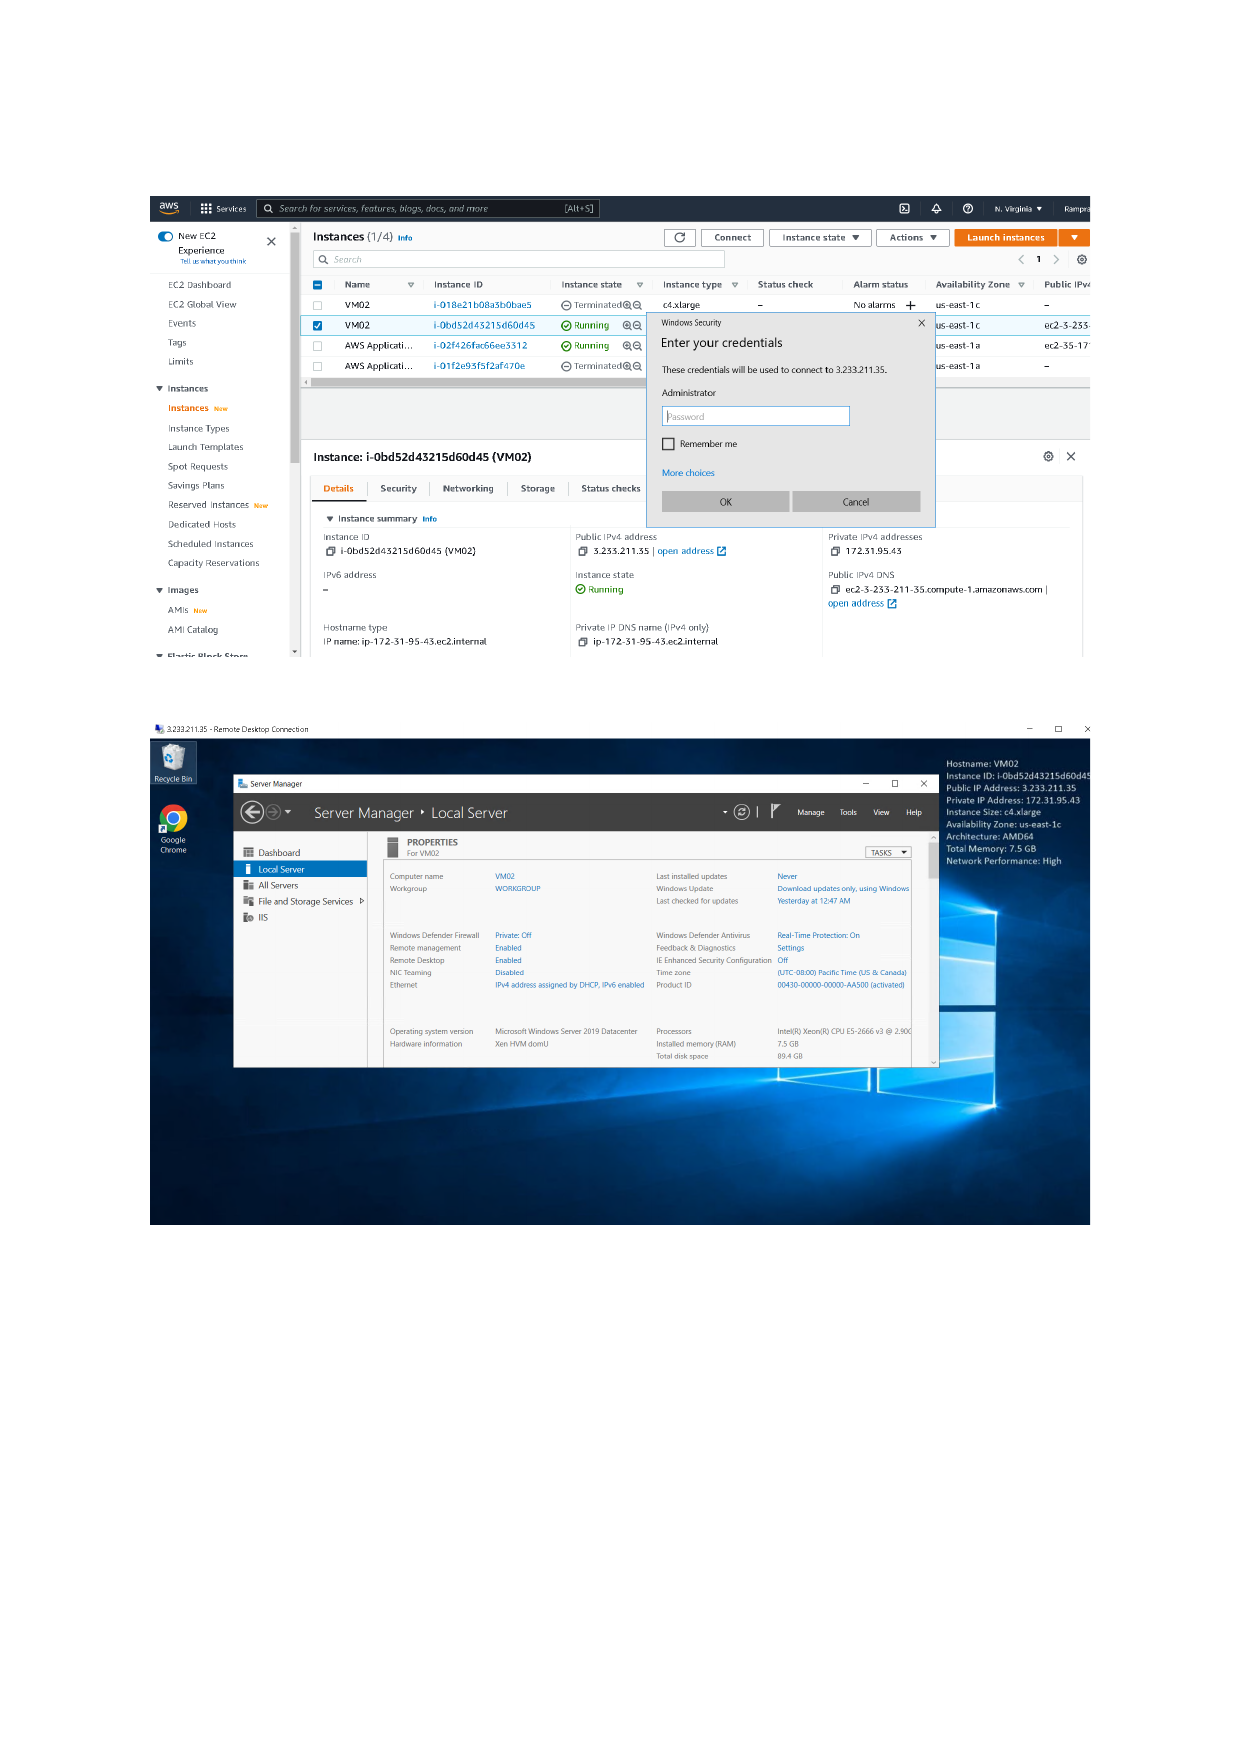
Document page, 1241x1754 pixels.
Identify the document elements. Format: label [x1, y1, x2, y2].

picture [150, 722, 1091, 1225]
picture [150, 196, 1091, 657]
